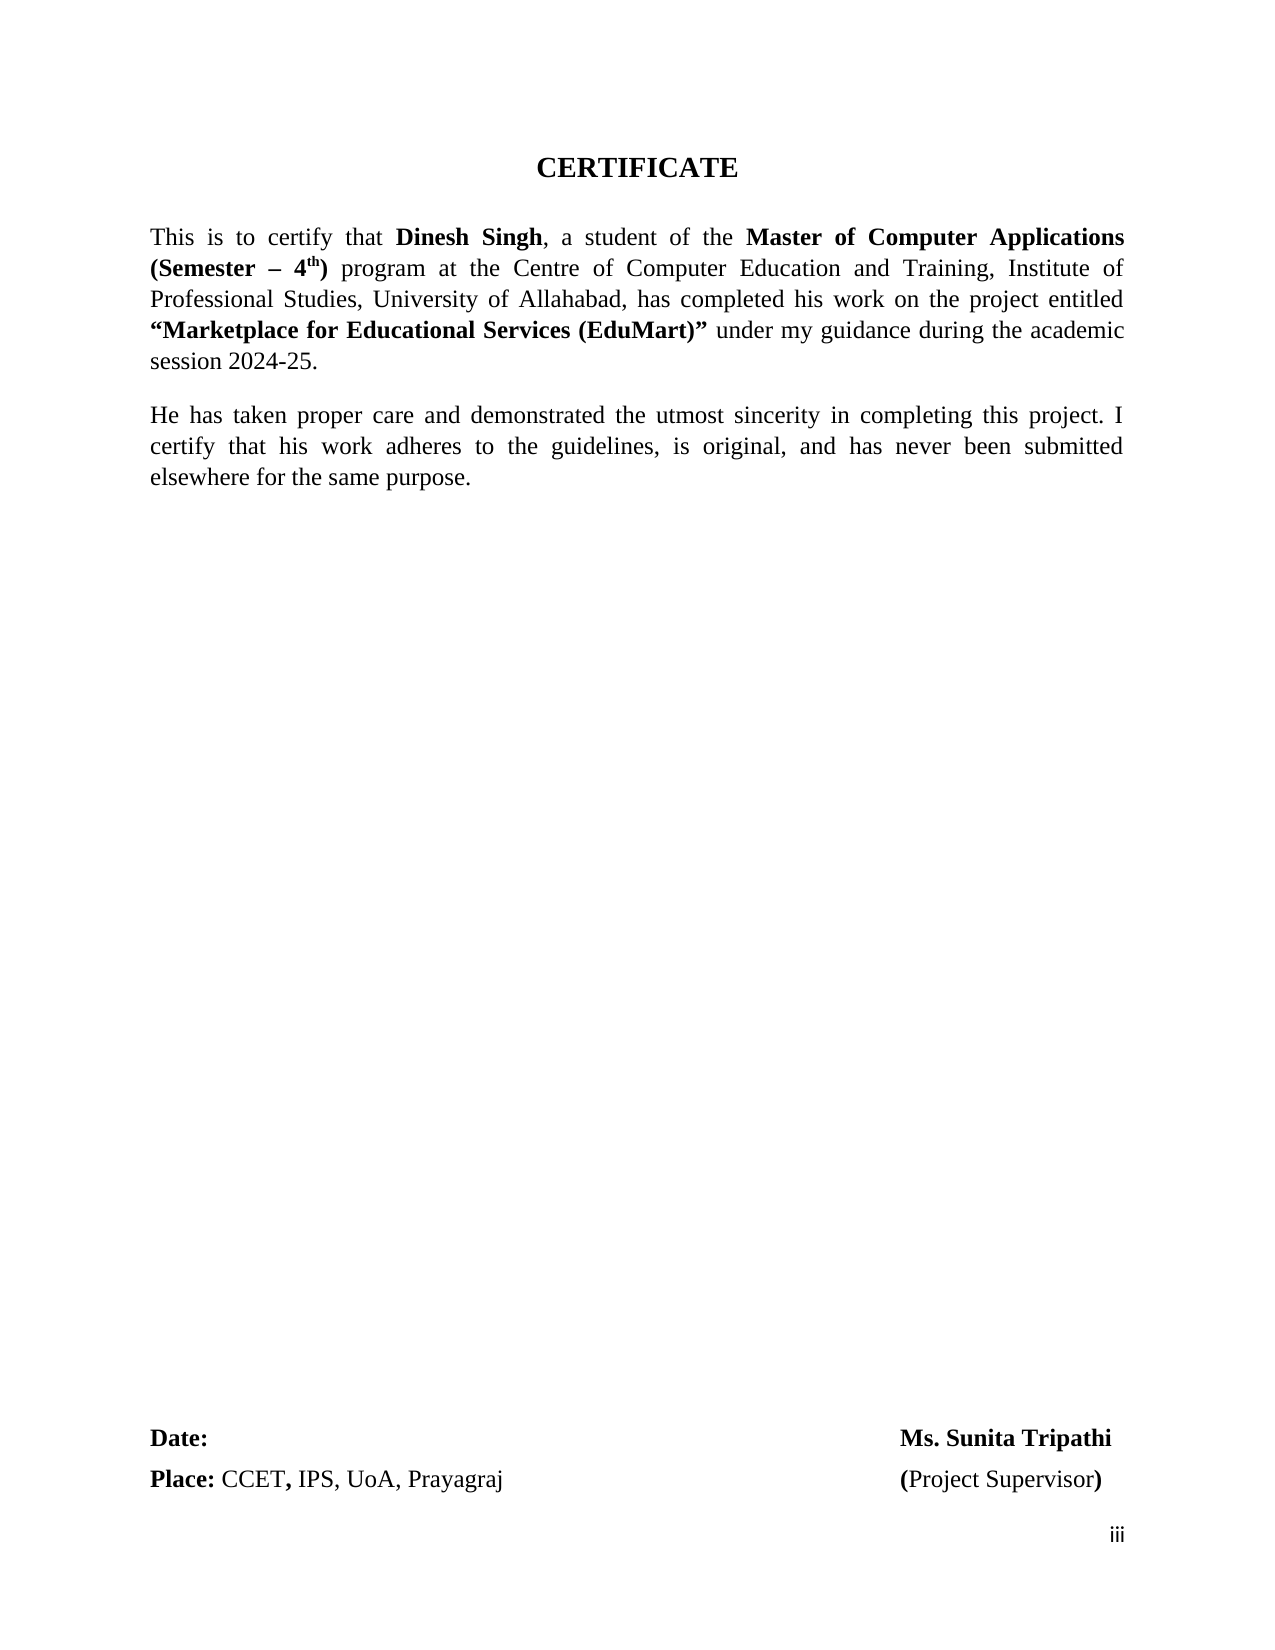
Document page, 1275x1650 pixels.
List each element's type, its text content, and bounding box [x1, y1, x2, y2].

text He has taken proper care and demonstrated the utmost sincerity in completing this project. I certify that his work adheres to the guidelines, is original, and has never been submitted elsewhere for the same purpose. [150, 400, 1125, 491]
text Date: Ms. Sunita Tripathi [150, 1423, 1125, 1451]
text This is to certify that Dinesh Singh, a student of the Master of Computer Applications (Semester – 4th) program at the Centre of Computer Education and Training, Institute of Professional Studies, University of Allahabad, has completed his work on the project entitled “Marketplace for Educational Services (EduMart)” under my guidance during the academic session 2024-25. [150, 222, 1125, 375]
text CERTIFICATE [150, 150, 1125, 183]
text Place: CCET, IPS, UoA, Prayagraj (Project Supervisor) [150, 1464, 1125, 1493]
